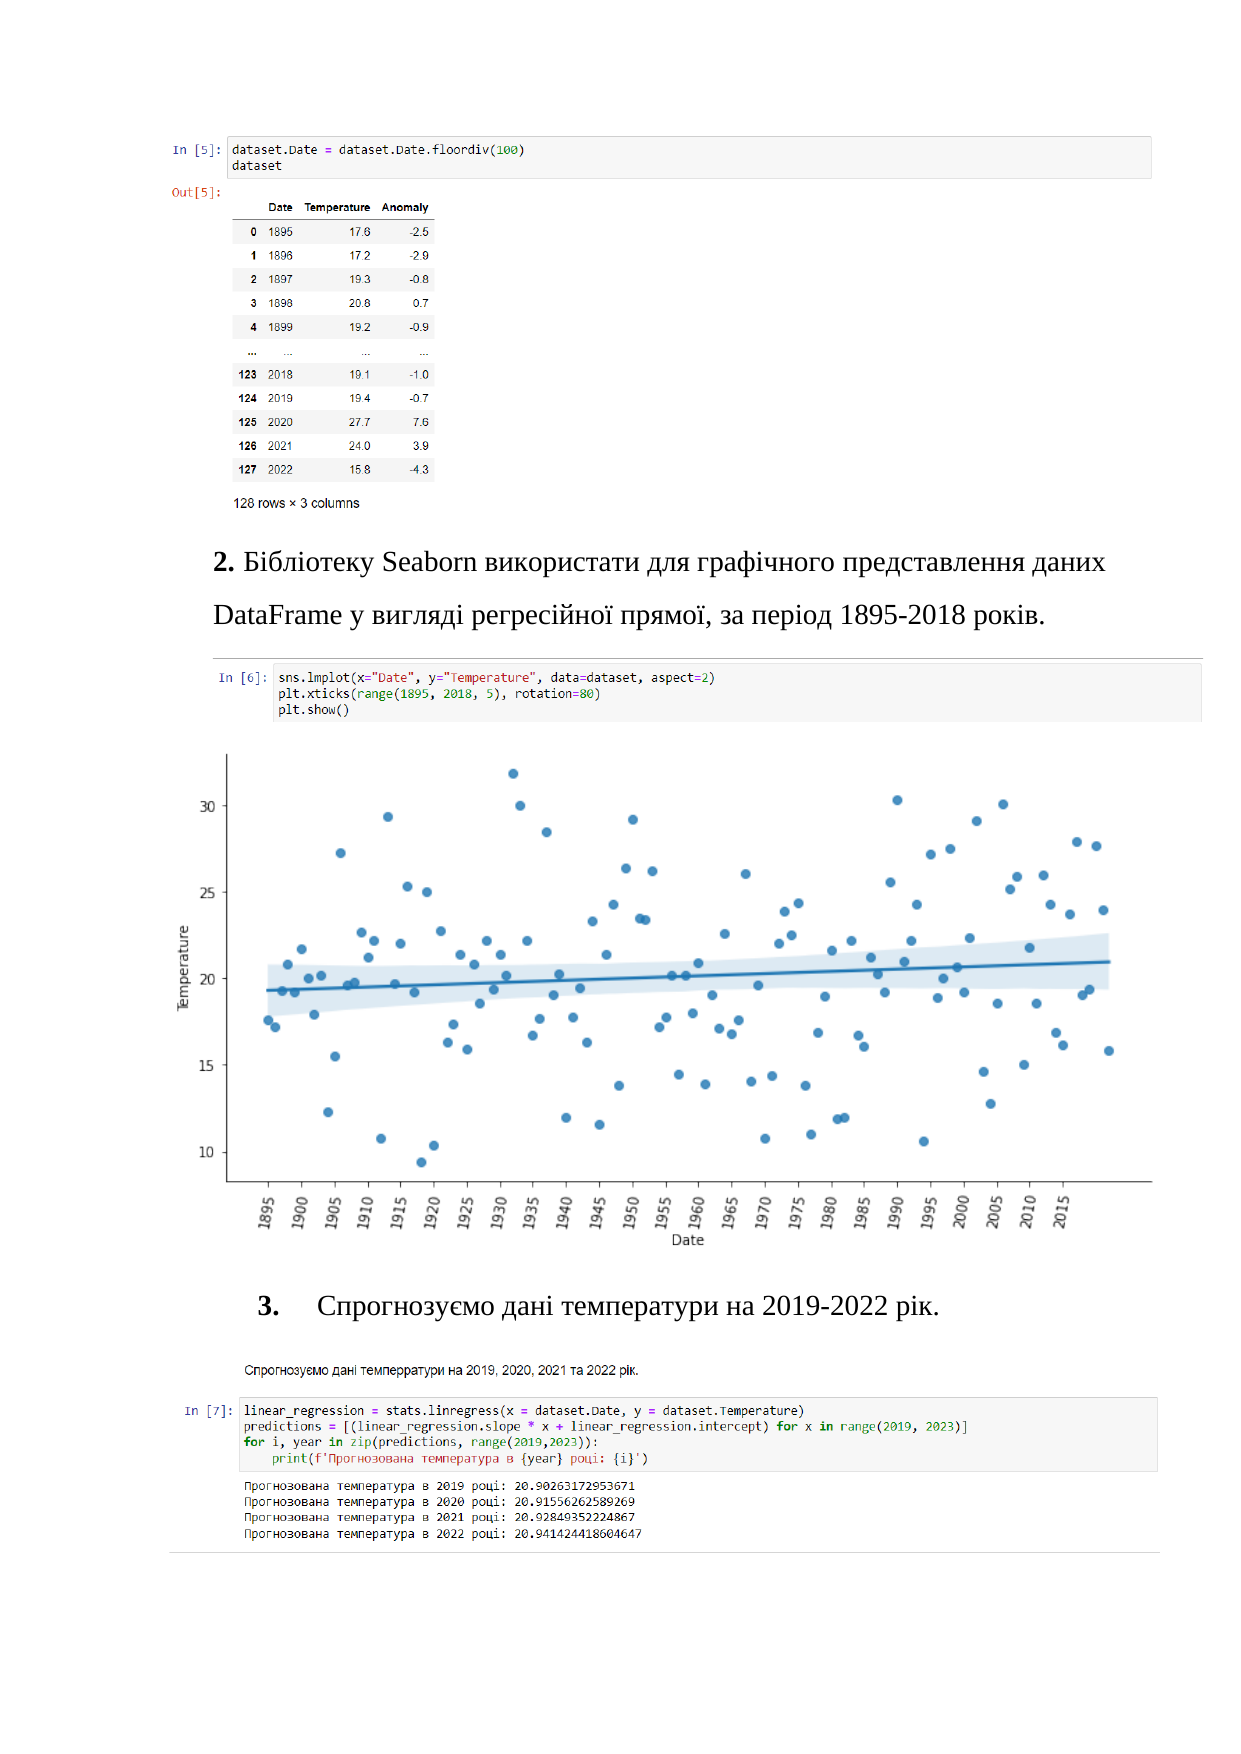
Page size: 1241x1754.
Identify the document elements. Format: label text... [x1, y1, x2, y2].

picture [169, 118, 1160, 514]
picture [212, 657, 1204, 722]
list Бібліотеку Seaborn використати для графічного представлення даних DataFrame у вигляді регресійної прямої, за період 1895-2018 років. [213, 544, 1160, 631]
list Спрогнозуємо дані температури на 2019-2022 рік. [169, 1288, 1160, 1322]
picture [169, 745, 1160, 1258]
picture [169, 1353, 1160, 1553]
